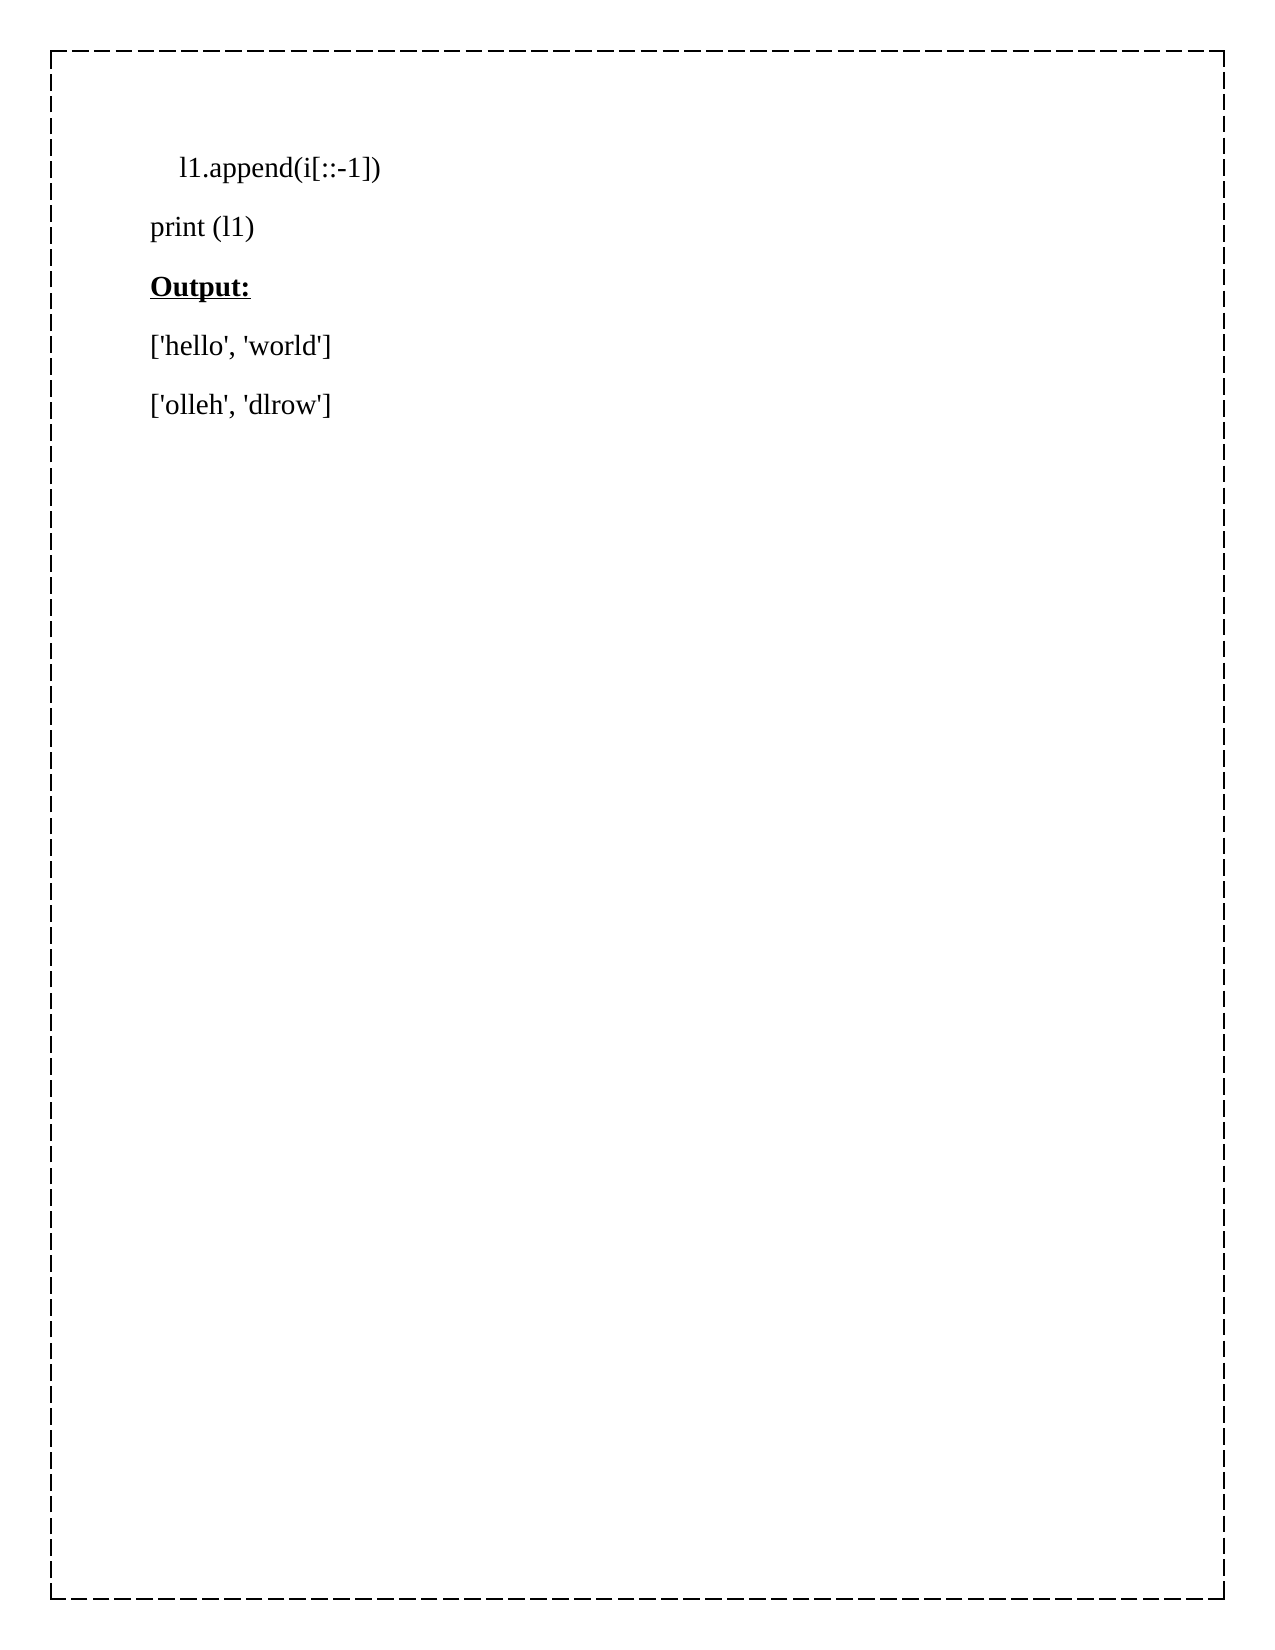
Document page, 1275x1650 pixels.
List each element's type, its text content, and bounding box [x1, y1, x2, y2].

text ['hello', 'world'] [150, 328, 1125, 362]
text print (l1) [150, 209, 1125, 243]
text l1.append(i[::-1]) [150, 150, 1125, 183]
text ['olleh', 'dlrow'] [150, 387, 1125, 421]
text Output: [150, 269, 1125, 302]
